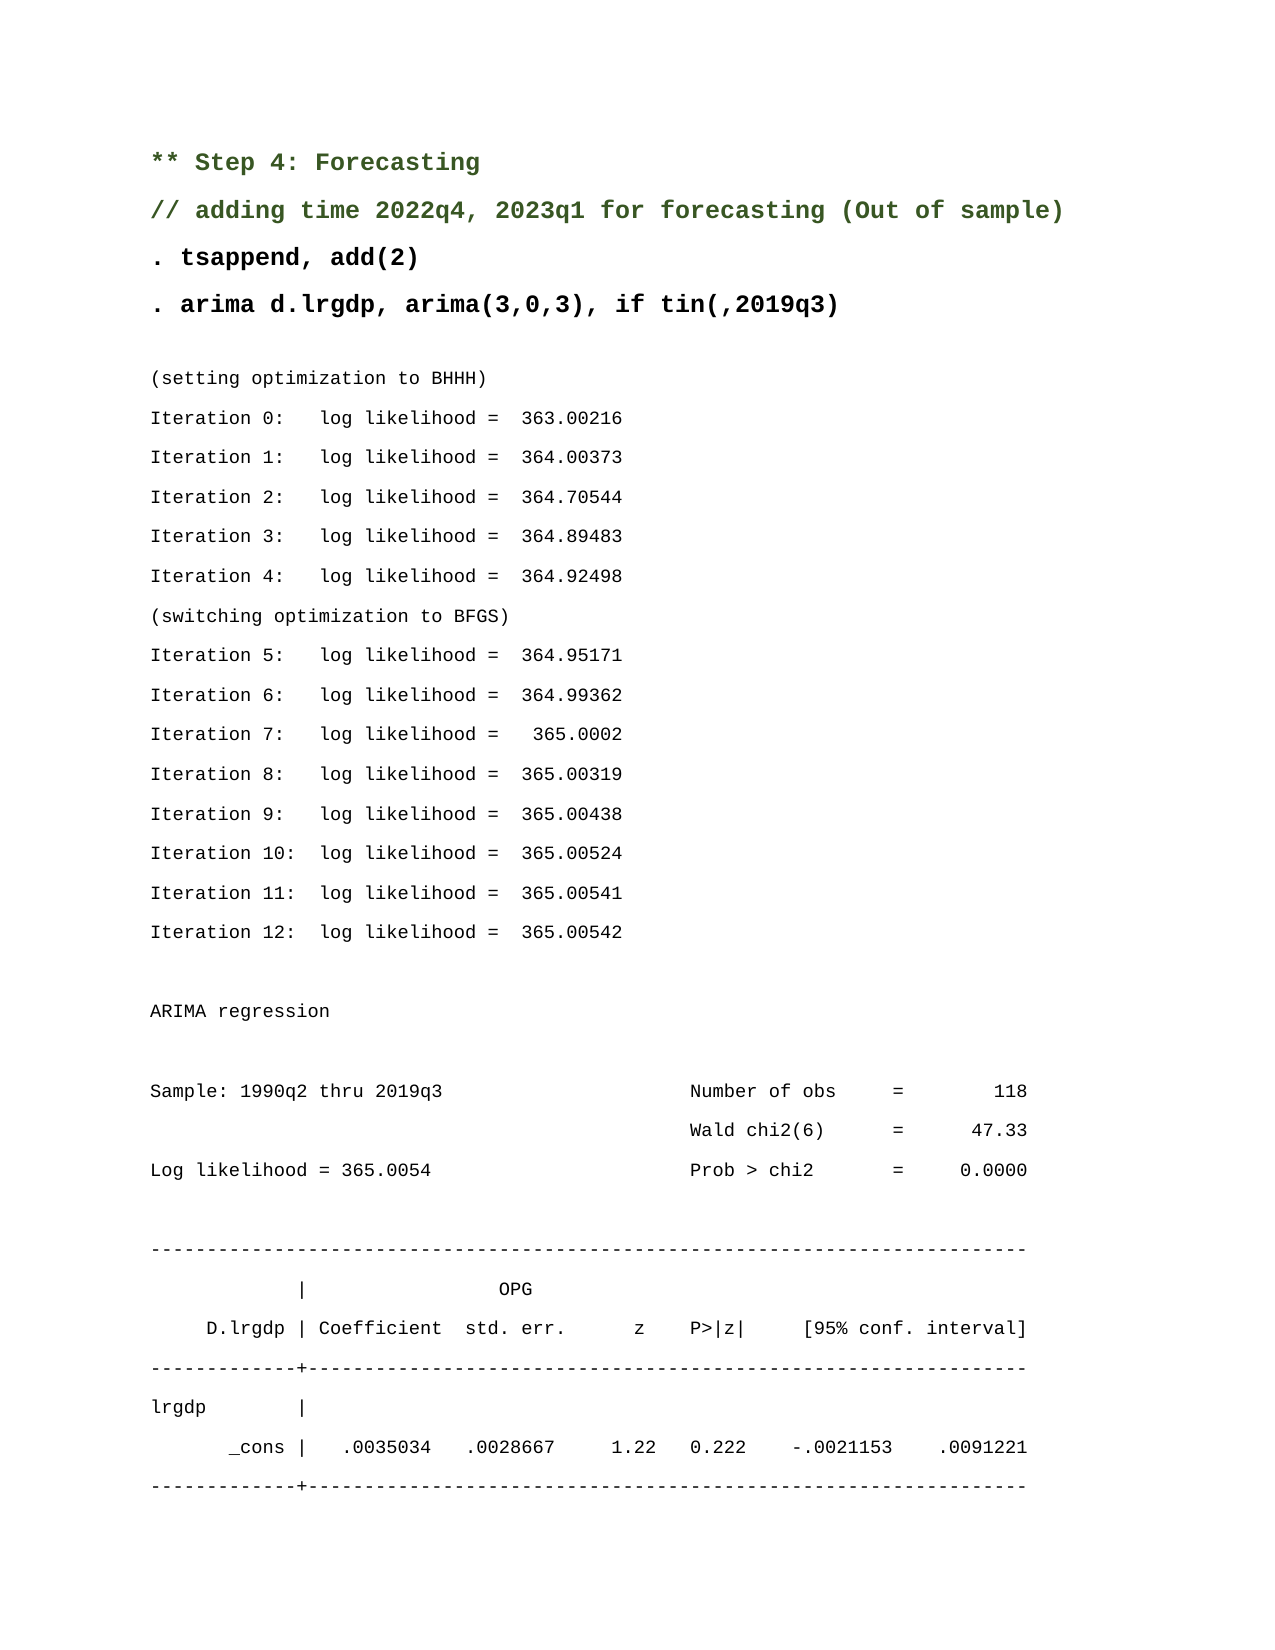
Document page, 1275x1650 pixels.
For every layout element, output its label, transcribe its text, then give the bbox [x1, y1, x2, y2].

text Iteration 1: log likelihood = 364.00373 [150, 448, 1125, 469]
text ** Step 4: Forecasting [150, 150, 1125, 178]
text D.lrgdp | Coefficient std. err. z P>|z| [95% conf. interval] [150, 1319, 1125, 1340]
text Iteration 3: log likelihood = 364.89483 [150, 527, 1125, 548]
text Iteration 7: log likelihood = 365.0002 [150, 725, 1125, 746]
text (switching optimization to BFGS) [150, 606, 1125, 628]
text _cons | .0035034 .0028667 1.22 0.222 -.0021153 .0091221 [150, 1438, 1125, 1459]
text // adding time 2022q4, 2023q1 for forecasting (Out of sample) [150, 197, 1125, 226]
text Iteration 4: log likelihood = 364.92498 [150, 567, 1125, 588]
text Iteration 10: log likelihood = 365.00524 [150, 844, 1125, 865]
text ------------------------------------------------------------------------------ [150, 1240, 1125, 1261]
text (setting optimization to BHHH) [150, 369, 1125, 390]
text Iteration 5: log likelihood = 364.95171 [150, 646, 1125, 667]
text ARIMA regression [150, 1002, 1125, 1023]
text Iteration 11: log likelihood = 365.00541 [150, 883, 1125, 905]
text Log likelihood = 365.0054 Prob > chi2 = 0.0000 [150, 1161, 1125, 1182]
text | OPG [150, 1279, 1125, 1301]
text Iteration 0: log likelihood = 363.00216 [150, 408, 1125, 430]
text Iteration 9: log likelihood = 365.00438 [150, 804, 1125, 826]
text . tsappend, add(2) [150, 244, 1125, 273]
text Wald chi2(6) = 47.33 [150, 1121, 1125, 1142]
text Iteration 6: log likelihood = 364.99362 [150, 686, 1125, 707]
text Sample: 1990q2 thru 2019q3 Number of obs = 118 [150, 1081, 1125, 1103]
text Iteration 2: log likelihood = 364.70544 [150, 488, 1125, 509]
text -------------+---------------------------------------------------------------- [150, 1358, 1125, 1380]
text Iteration 8: log likelihood = 365.00319 [150, 765, 1125, 786]
text -------------+---------------------------------------------------------------- [150, 1477, 1125, 1498]
text lrgdp | [150, 1398, 1125, 1419]
text Iteration 12: log likelihood = 365.00542 [150, 923, 1125, 944]
text . arima d.lrgdp, arima(3,0,3), if tin(,2019q3) [150, 292, 1125, 350]
